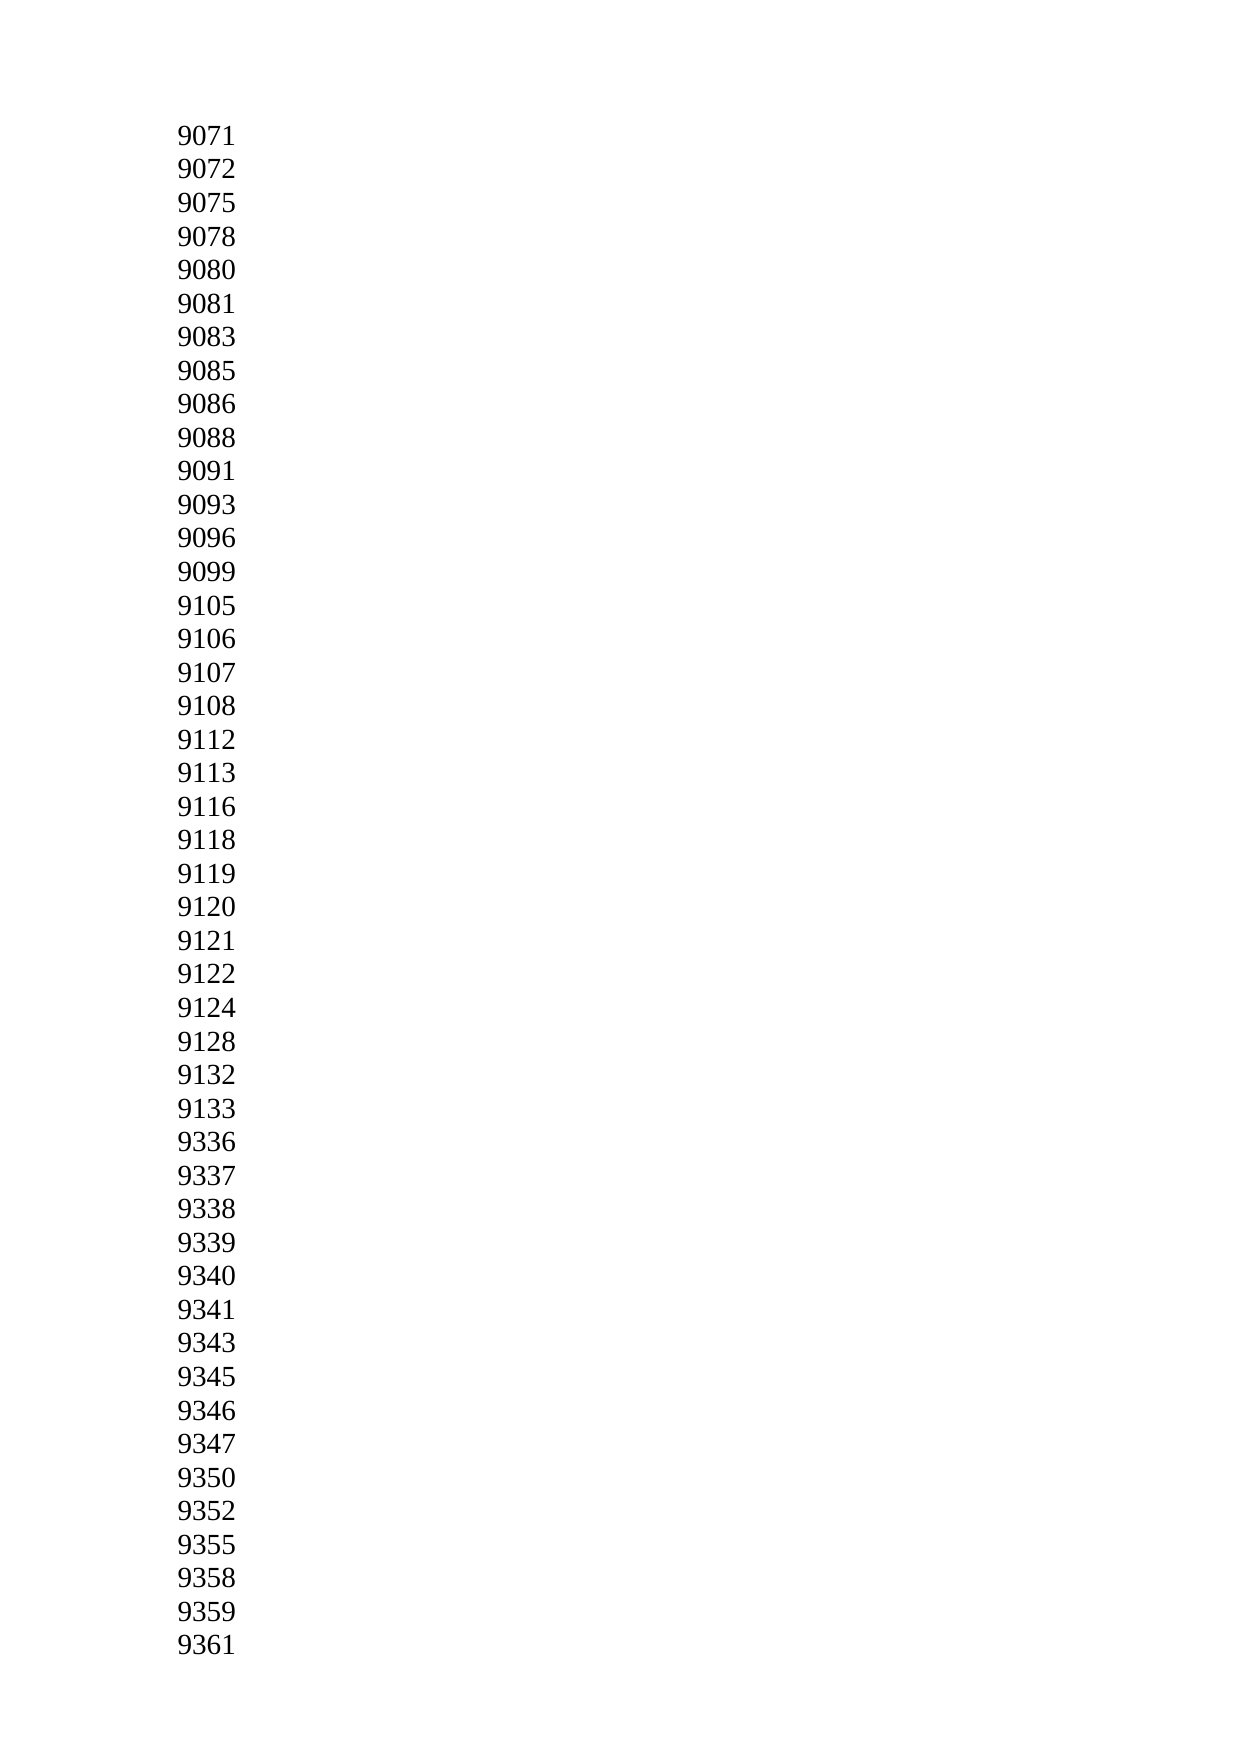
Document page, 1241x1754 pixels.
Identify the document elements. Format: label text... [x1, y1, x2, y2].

text 9088 [177, 420, 1152, 453]
text 9358 [177, 1560, 1152, 1594]
text 9105 [177, 588, 1152, 621]
text 9132 [177, 1057, 1152, 1091]
text 9081 [177, 286, 1152, 319]
text 9112 [177, 722, 1152, 755]
text 9338 [177, 1191, 1152, 1225]
text 9085 [177, 353, 1152, 386]
text 9091 [177, 453, 1152, 487]
text 9124 [177, 990, 1152, 1024]
text 9086 [177, 386, 1152, 420]
text 9118 [177, 822, 1152, 856]
text 9072 [177, 152, 1152, 185]
text 9083 [177, 319, 1152, 353]
text 9343 [177, 1326, 1152, 1359]
text 9361 [177, 1627, 1152, 1661]
text 9078 [177, 219, 1152, 252]
text 9355 [177, 1527, 1152, 1560]
text 9075 [177, 185, 1152, 219]
text 9113 [177, 755, 1152, 789]
text 9080 [177, 252, 1152, 286]
text 9099 [177, 554, 1152, 588]
text 9339 [177, 1225, 1152, 1258]
text 9350 [177, 1460, 1152, 1493]
text 9346 [177, 1393, 1152, 1426]
text 9107 [177, 655, 1152, 688]
text 9096 [177, 521, 1152, 554]
text 9347 [177, 1426, 1152, 1460]
text 9128 [177, 1024, 1152, 1057]
text 9121 [177, 923, 1152, 957]
text 9108 [177, 688, 1152, 722]
text 9116 [177, 789, 1152, 822]
text 9106 [177, 621, 1152, 655]
text 9352 [177, 1493, 1152, 1527]
text 9120 [177, 889, 1152, 923]
text 9071 [177, 118, 1152, 152]
text 9133 [177, 1091, 1152, 1124]
text 9337 [177, 1158, 1152, 1191]
text 9119 [177, 856, 1152, 889]
text 9122 [177, 957, 1152, 990]
text 9336 [177, 1124, 1152, 1158]
text 9345 [177, 1359, 1152, 1393]
text 9093 [177, 487, 1152, 521]
text 9359 [177, 1594, 1152, 1627]
text 9341 [177, 1292, 1152, 1326]
text 9340 [177, 1258, 1152, 1292]
